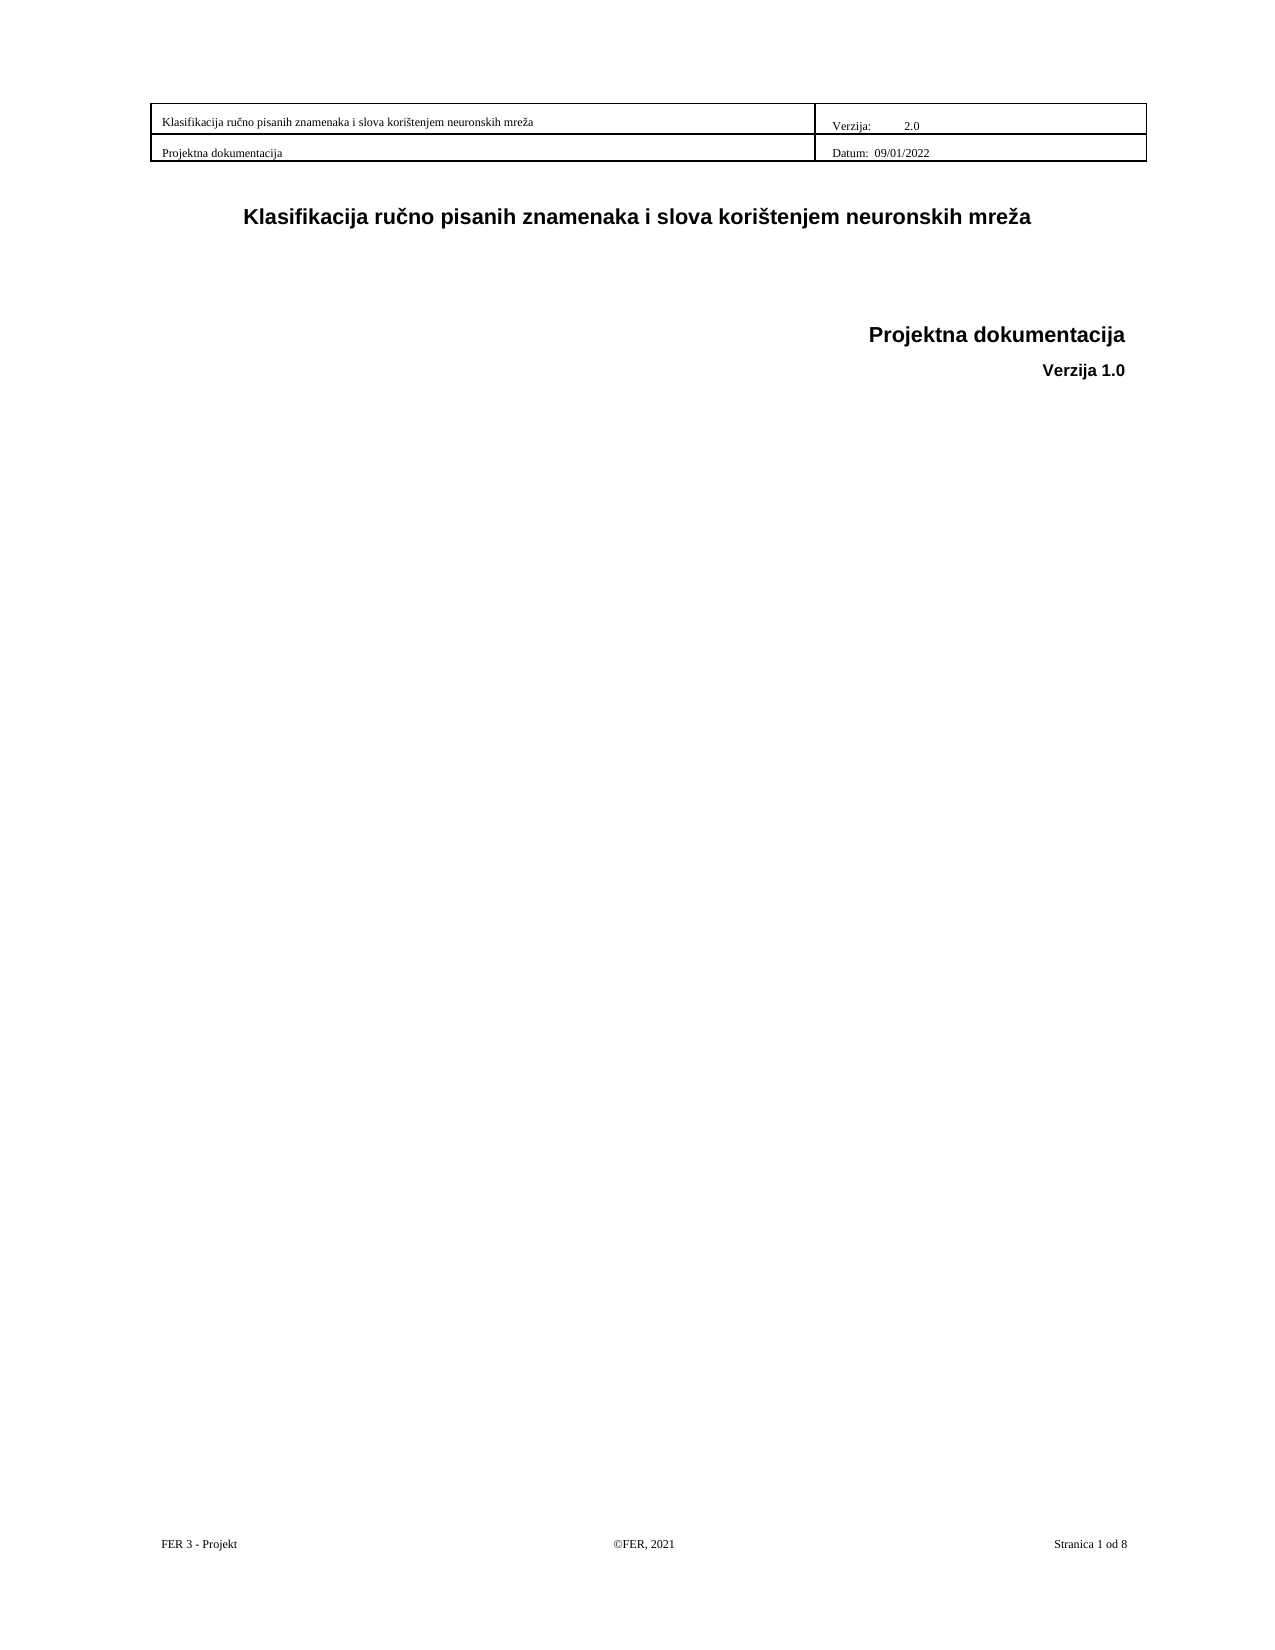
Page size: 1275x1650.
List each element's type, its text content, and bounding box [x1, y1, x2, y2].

title Klasifikacija ručno pisanih znamenaka i slova korištenjem neuronskih mreža [150, 186, 1125, 229]
title Verzija 1.0 [150, 347, 1125, 380]
title Projektna dokumentacija [150, 304, 1125, 347]
